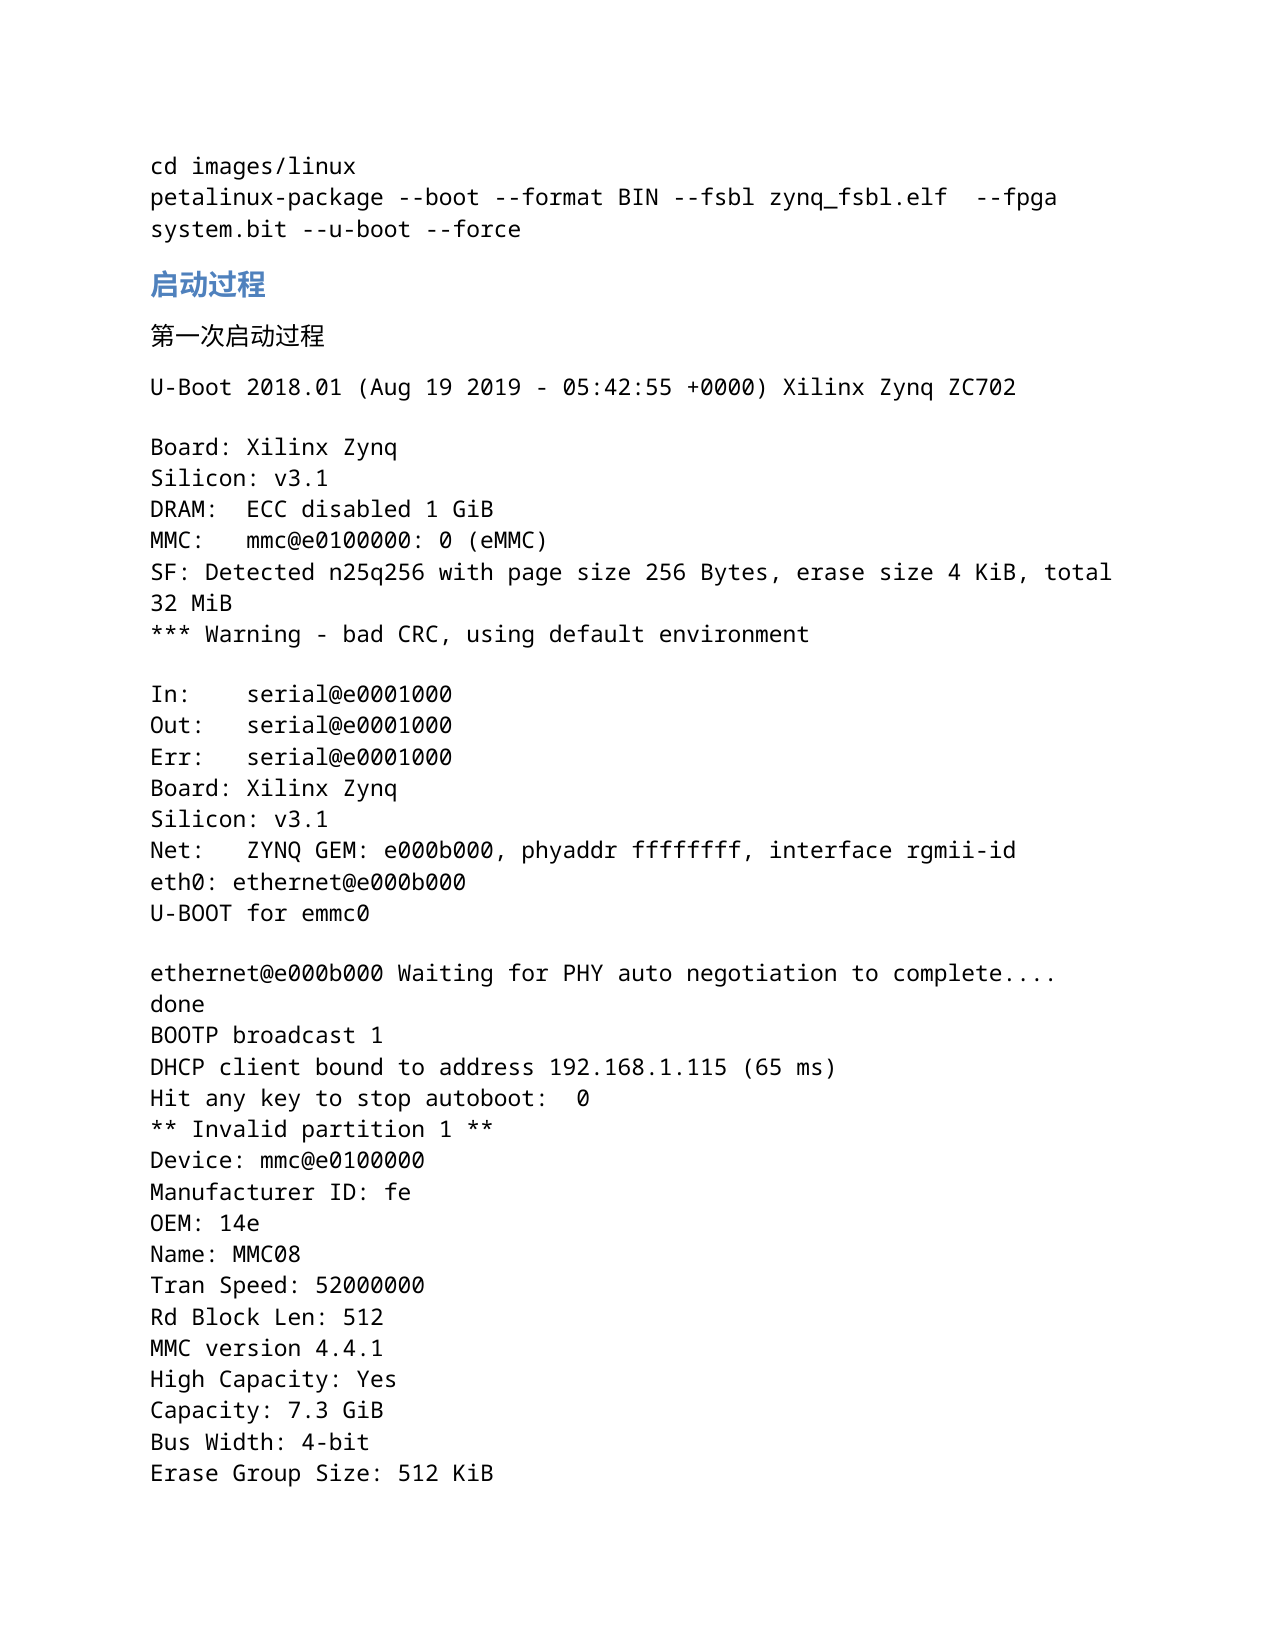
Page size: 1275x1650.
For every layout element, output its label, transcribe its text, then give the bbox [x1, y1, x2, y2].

text 第一次启动过程 [150, 323, 1125, 352]
subtitle 启动过程 [150, 264, 1125, 304]
text cd images/linux petalinux-package --boot --format BIN --fsbl zynq_fsbl.elf --fpga system.bit --u-boot --force [150, 150, 1125, 244]
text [150, 371, 1125, 1488]
